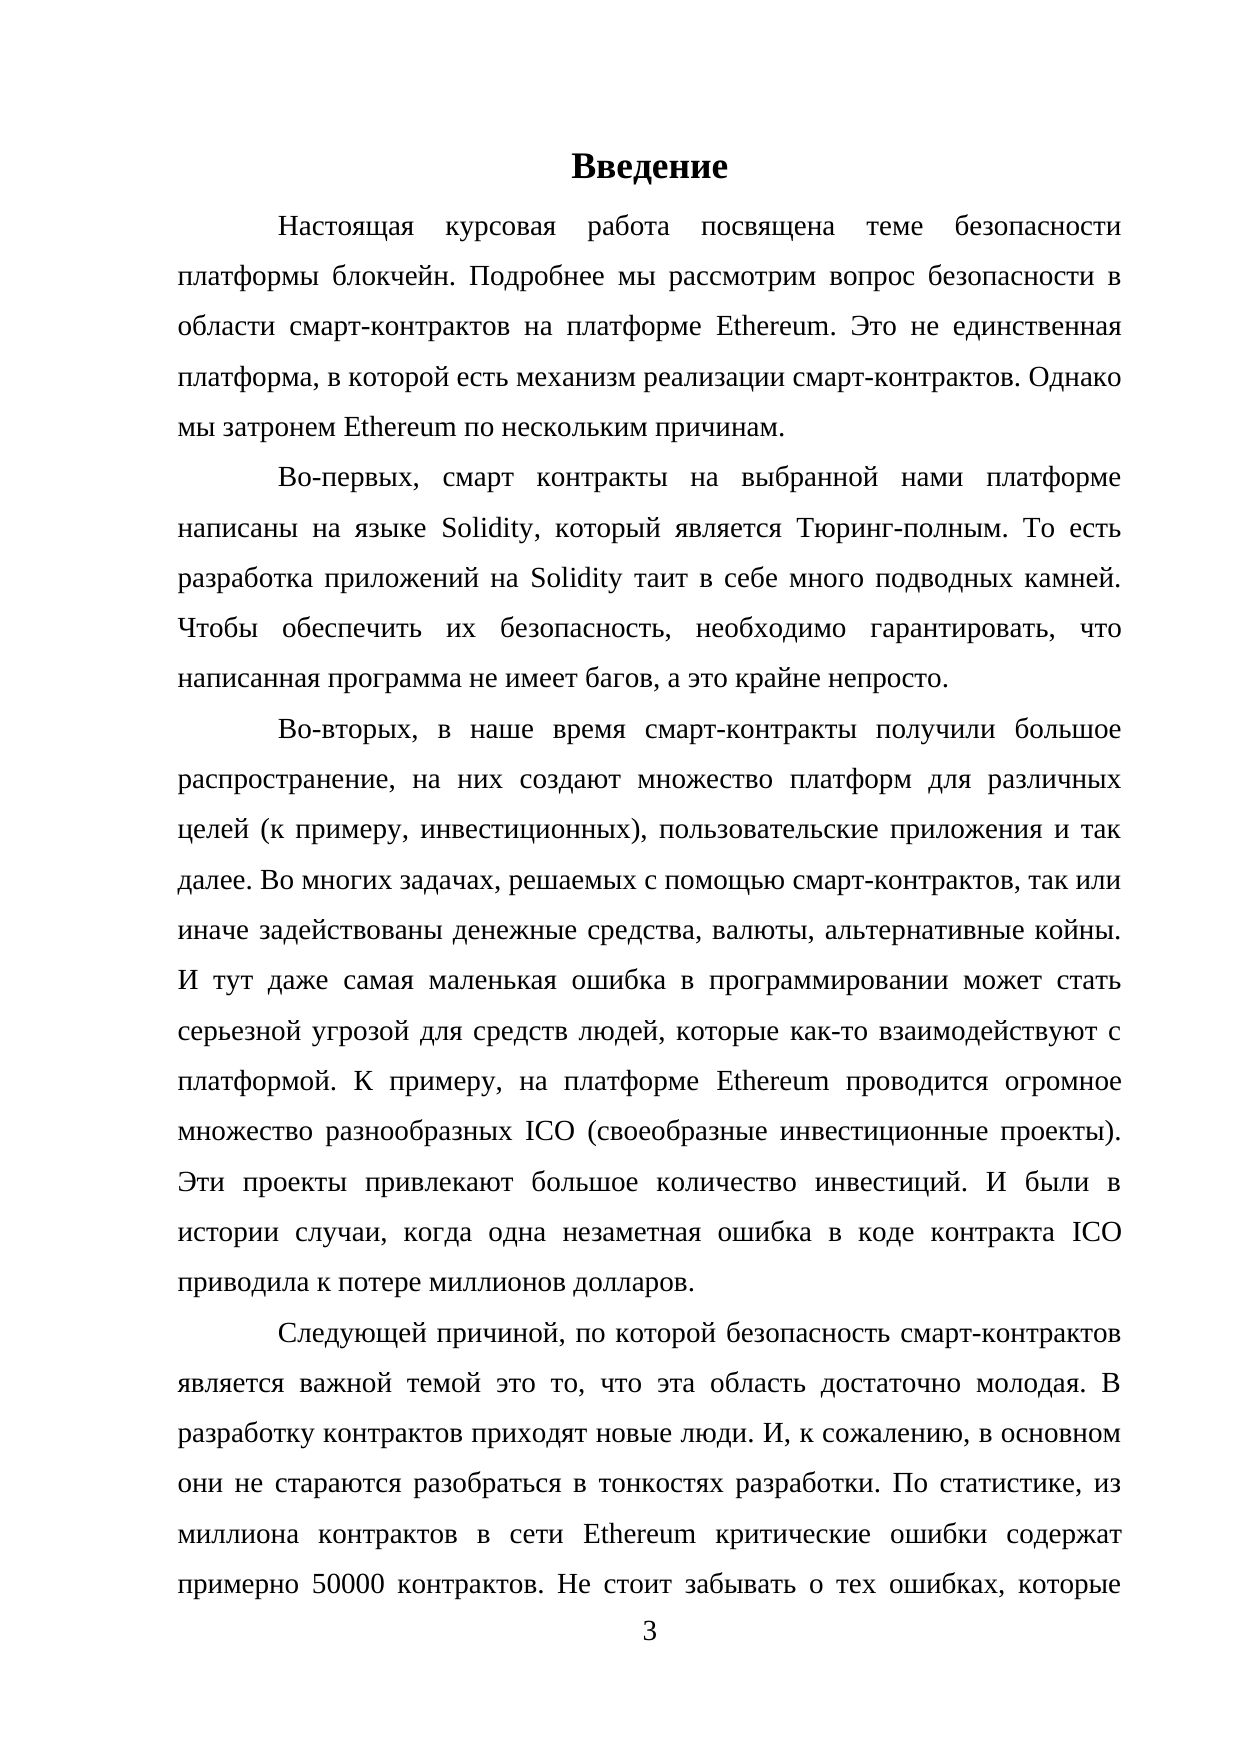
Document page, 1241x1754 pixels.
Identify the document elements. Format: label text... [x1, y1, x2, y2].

text Введение [177, 143, 1122, 186]
text Во-вторых, в наше время смарт-контракты получили большое распространение, на них создают множество платформ для различных целей (к примеру, инвестиционных), пользовательские приложения и так далее. Во многих задачах, решаемых с помощью смарт-контрактов, так или иначе задействованы денежные средства, валюты, альтернативные койны. И тут даже самая маленькая ошибка в программировании может стать серьезной угрозой для средств людей, которые как-то взаимодействуют с платформой. К примеру, на платформе Ethereum проводится огромное множество разнообразных ICO (своеобразные инвестиционные проекты). Эти проекты привлекают большое количество инвестиций. И были в истории случаи, когда одна незаметная ошибка в коде контракта ICO приводила к потере миллионов долларов. [177, 711, 1122, 1298]
text Настоящая курсовая работа посвящена теме безопасности платформы блокчейн. Подробнее мы рассмотрим вопрос безопасности в области смарт-контрактов на платформе Ethereum. Это не единственная платформа, в которой есть механизм реализации смарт-контрактов. Однако мы затронем Ethereum по нескольким причинам. [177, 208, 1122, 443]
text Во-первых, смарт контракты на выбранной нами платформе написаны на языке Solidity, который является Тюринг-полным. То есть разработка приложений на Solidity таит в себе много подводных камней. Чтобы обеспечить их безопасность, необходимо гарантировать, что написанная программа не имеет багов, а это крайне непросто. [177, 459, 1122, 694]
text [177, 1315, 1122, 1600]
